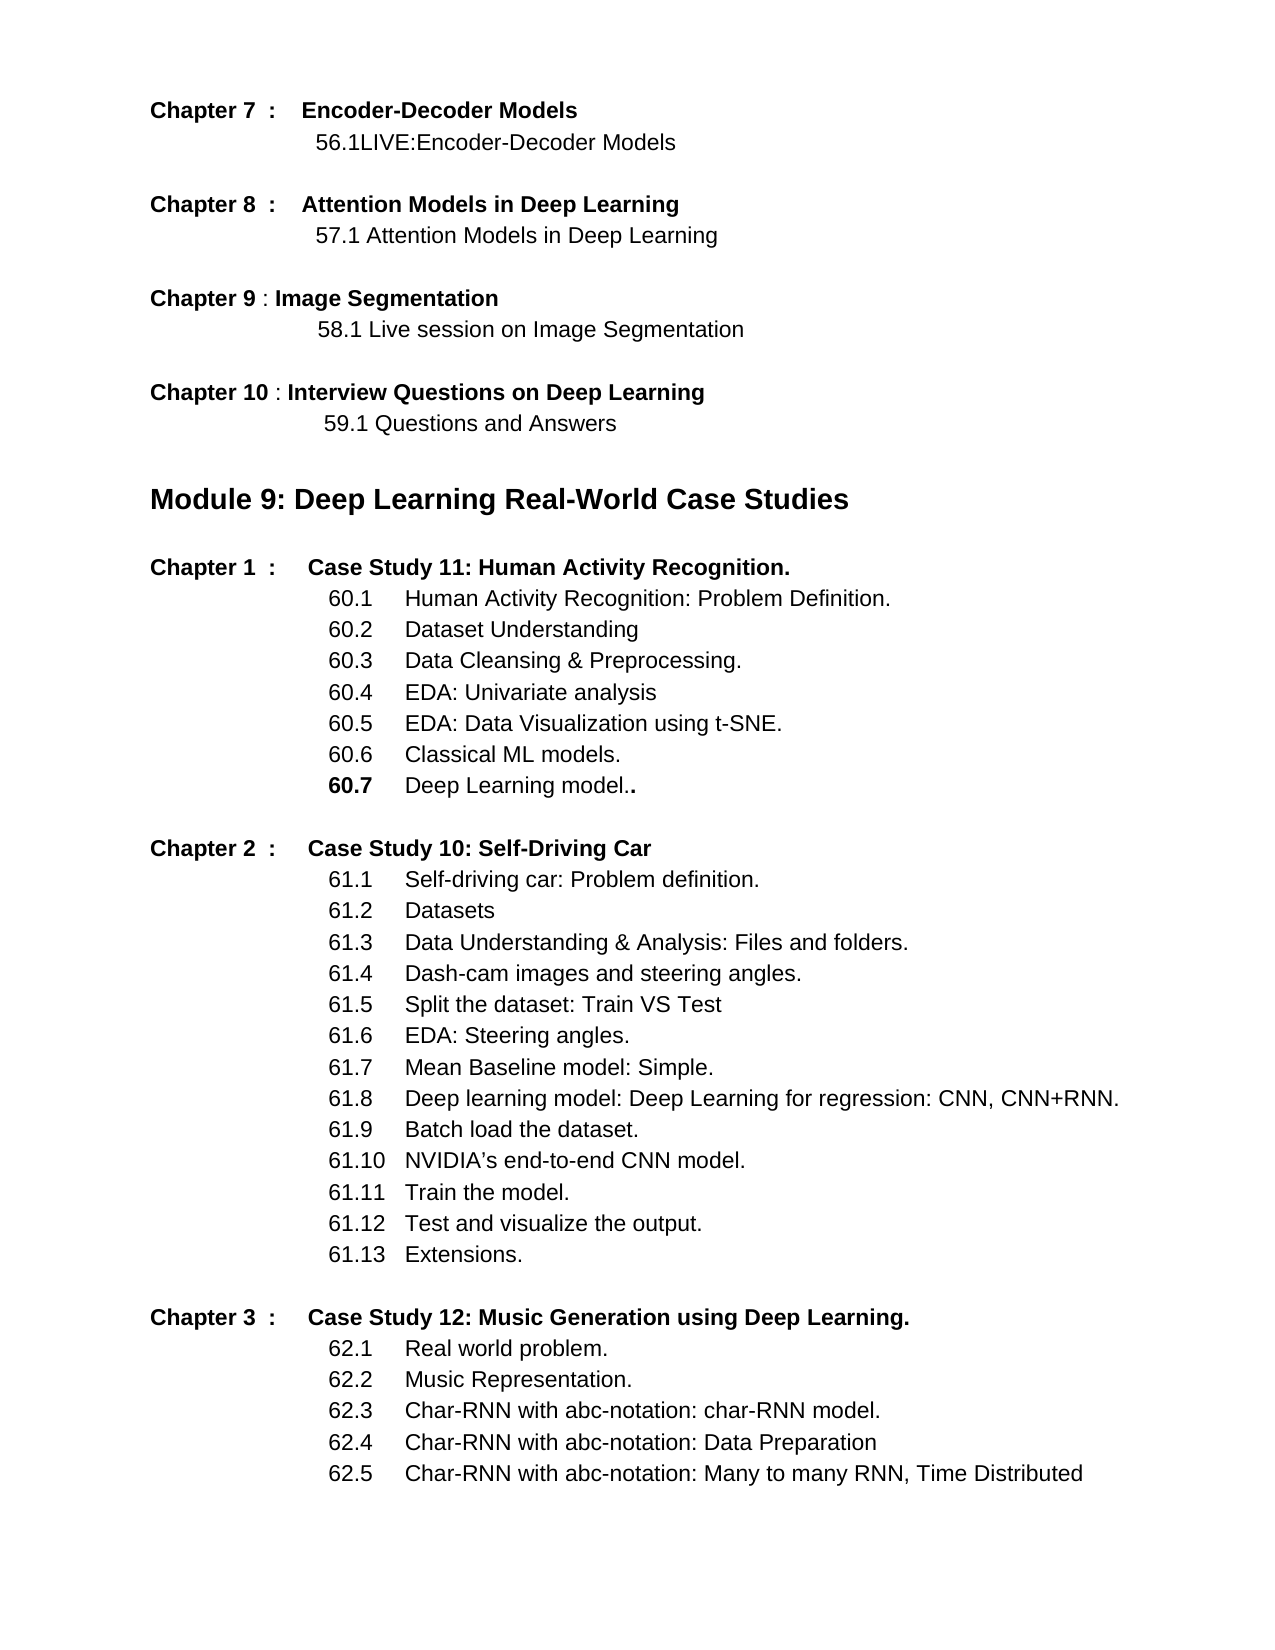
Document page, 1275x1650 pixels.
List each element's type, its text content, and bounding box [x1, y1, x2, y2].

list Dataset Understanding [328, 616, 1133, 642]
list Char-RNN with abc-notation: char-RNN model. [328, 1397, 1133, 1424]
text 59.1 Questions and Answers [324, 410, 1133, 436]
list Dash-cam images and steering angles. [328, 960, 1133, 986]
list EDA: Data Visualization using t-SNE. [328, 710, 1133, 736]
list Train the model. [328, 1178, 1133, 1205]
text 57.1 Attention Models in Deep Learning [315, 222, 1133, 248]
list EDA: Steering angles. [328, 1022, 1133, 1049]
list Self-driving car: Problem definition. [328, 866, 1133, 892]
list Music Representation. [328, 1366, 1133, 1392]
list Char-RNN with abc-notation: Many to many RNN, Time Distributed [328, 1460, 1133, 1486]
list NVIDIA’s end-to-end CNN model. [328, 1147, 1133, 1174]
list Classical ML models. [328, 741, 1133, 767]
list Mean Baseline model: Simple. [328, 1053, 1133, 1080]
text 56.1LIVE:Encoder-Decoder Models [315, 128, 1133, 155]
list Char-RNN with abc-notation: Data Preparation [328, 1428, 1133, 1455]
subtitle Module 9: Deep Learning Real-World Case Studies [150, 482, 1133, 516]
list Batch load the dataset. [328, 1116, 1133, 1142]
subtitle Chapter 9 : Image Segmentation [150, 285, 1133, 311]
list Data Understanding & Analysis: Files and folders. [328, 928, 1133, 955]
subtitle Chapter 1 : Case Study 11: Human Activity Recognition. [150, 553, 1133, 580]
list EDA: Univariate analysis [328, 678, 1133, 705]
list Split the dataset: Train VS Test [328, 991, 1133, 1017]
text 58.1 Live session on Image Segmentation [317, 316, 1133, 342]
list Human Activity Recognition: Problem Definition. [328, 585, 1133, 611]
subtitle Chapter 3 : Case Study 12: Music Generation using Deep Learning. [150, 1303, 1133, 1330]
subtitle Chapter 2 : Case Study 10: Self-Driving Car [150, 835, 1133, 861]
subtitle Chapter 10 : Interview Questions on Deep Learning [150, 378, 1133, 405]
list Deep Learning model.. [328, 772, 1133, 798]
subtitle Chapter 8 : Attention Models in Deep Learning [150, 191, 1133, 217]
list Deep learning model: Deep Learning for regression: CNN, CNN+RNN. [328, 1085, 1133, 1111]
list Extensions. [328, 1241, 1133, 1267]
list Data Cleansing & Preprocessing. [328, 647, 1133, 673]
list Datasets [328, 897, 1133, 923]
list Test and visualize the output. [328, 1210, 1133, 1236]
subtitle Chapter 7 : Encoder-Decoder Models [150, 97, 1133, 123]
list Real world problem. [328, 1335, 1133, 1361]
